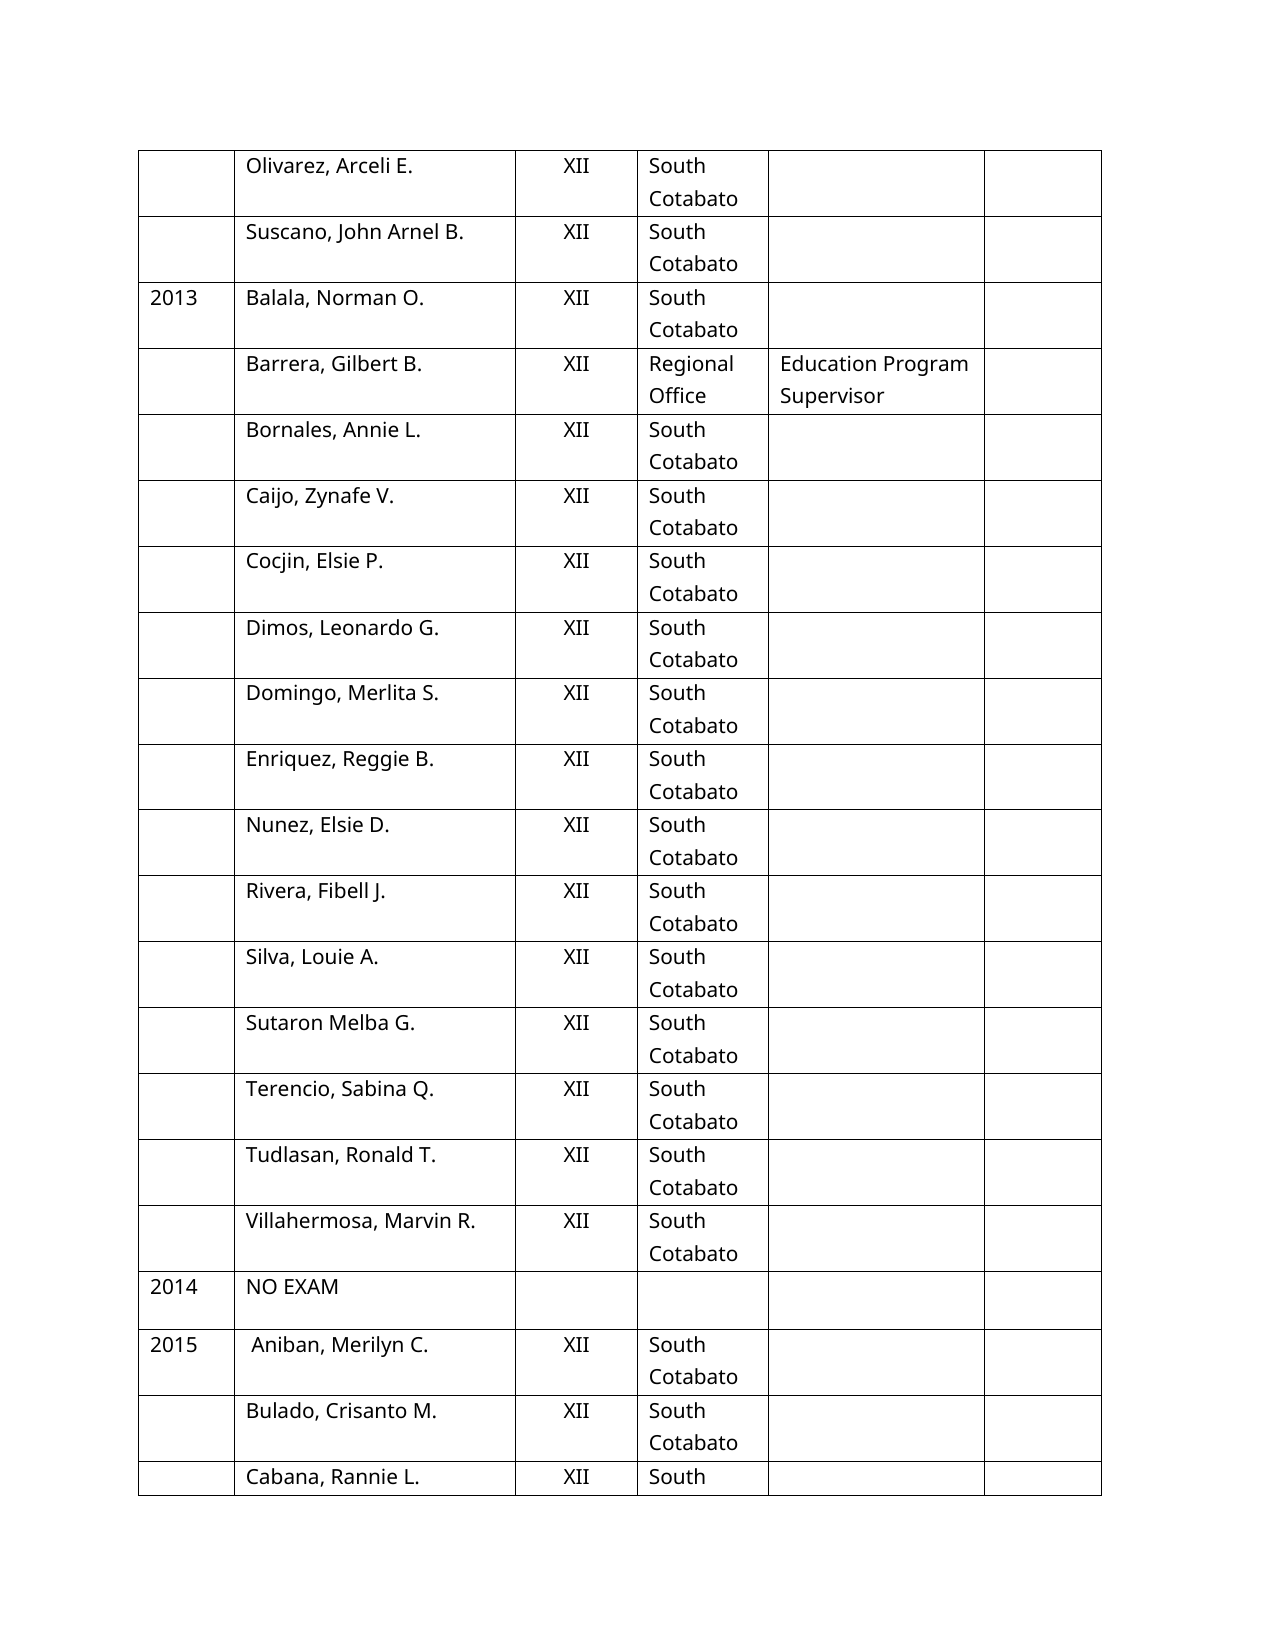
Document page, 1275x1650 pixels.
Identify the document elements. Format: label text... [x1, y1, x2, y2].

table_cell [139, 1074, 234, 1139]
table_cell [139, 1008, 234, 1073]
table_cell XII [516, 613, 637, 677]
table_cell XII [516, 876, 637, 941]
table_cell Dimos, Leonardo G. [235, 613, 515, 677]
table_cell [985, 481, 1101, 546]
table_cell [985, 1140, 1101, 1205]
table_cell Bulado, Crisanto M. [235, 1396, 515, 1461]
table_cell [139, 1206, 234, 1271]
table_cell XII [516, 1008, 637, 1073]
table_cell XII [516, 1396, 637, 1461]
table_cell XII [516, 745, 637, 809]
table_cell [638, 1272, 768, 1329]
table_cell XII [516, 1330, 637, 1395]
table_cell XII [516, 415, 637, 480]
table_cell [985, 1396, 1101, 1461]
table_cell XII [516, 1206, 637, 1271]
table_cell [139, 1140, 234, 1205]
table_cell Barrera, Gilbert B. [235, 349, 515, 414]
table_cell Tudlasan, Ronald T. [235, 1140, 515, 1205]
table_cell [985, 942, 1101, 1007]
table_cell [769, 613, 984, 677]
table_cell Rivera, Fibell J. [235, 876, 515, 941]
table_cell [769, 547, 984, 612]
table_cell 2015 [139, 1330, 234, 1395]
table_cell Regional Office [638, 349, 768, 414]
table_cell [769, 283, 984, 348]
table_cell [769, 1462, 984, 1495]
table_cell [985, 1272, 1101, 1329]
table_cell South Cotabato [638, 679, 768, 743]
table_cell 2013 [139, 283, 234, 348]
table_cell XII [516, 481, 637, 546]
table_cell South Cotabato [638, 613, 768, 677]
table_cell Olivarez, Arceli E. [235, 151, 515, 216]
table_cell [769, 1140, 984, 1205]
table_cell [769, 942, 984, 1007]
table_cell Enriquez, Reggie B. [235, 745, 515, 809]
table_cell [769, 1206, 984, 1271]
table_cell [985, 1074, 1101, 1139]
table_cell [139, 1462, 234, 1495]
table_cell Caijo, Zynafe V. [235, 481, 515, 546]
table_cell Bornales, Annie L. [235, 415, 515, 480]
table_cell [769, 415, 984, 480]
table_cell Aniban, Merilyn C. [235, 1330, 515, 1395]
table_cell South Cotabato [638, 151, 768, 216]
table_cell [985, 349, 1101, 414]
table_cell Domingo, Merlita S. [235, 679, 515, 743]
table_cell [769, 151, 984, 216]
table_cell [139, 679, 234, 743]
table_cell 2014 [139, 1272, 234, 1329]
table_cell [985, 745, 1101, 809]
table_cell Villahermosa, Marvin R. [235, 1206, 515, 1271]
table_cell XII [516, 679, 637, 743]
table_cell XII [516, 547, 637, 612]
table_cell South Cotabato [638, 1074, 768, 1139]
table_cell XII [516, 349, 637, 414]
table_cell [985, 283, 1101, 348]
table_cell [769, 810, 984, 875]
table_cell Nunez, Elsie D. [235, 810, 515, 875]
table_cell [769, 217, 984, 282]
table_cell South Cotabato [638, 1008, 768, 1073]
table_cell [139, 151, 234, 216]
table_cell [139, 547, 234, 612]
table_cell Balala, Norman O. [235, 283, 515, 348]
table_cell [769, 1330, 984, 1395]
table_cell XII [516, 942, 637, 1007]
table_cell [769, 1008, 984, 1073]
table_cell South Cotabato [638, 810, 768, 875]
table_cell [985, 415, 1101, 480]
table_cell XII [516, 1140, 637, 1205]
table_cell South Cotabato [638, 547, 768, 612]
table_cell [139, 876, 234, 941]
table_cell [769, 679, 984, 743]
table_cell South Cotabato [638, 481, 768, 546]
table_cell South Cotabato [638, 1140, 768, 1205]
table_cell XII [516, 810, 637, 875]
table_cell [139, 217, 234, 282]
table_cell [985, 1206, 1101, 1271]
table_cell [985, 1008, 1101, 1073]
table_cell South Cotabato [638, 1206, 768, 1271]
table_cell Education Program Supervisor [769, 349, 984, 414]
table_cell [985, 876, 1101, 941]
table_cell [139, 942, 234, 1007]
table_cell South Cotabato [638, 283, 768, 348]
table_cell NO EXAM [235, 1272, 515, 1329]
table_cell [139, 745, 234, 809]
table_cell [139, 349, 234, 414]
table_cell [769, 876, 984, 941]
table_cell South Cotabato [638, 876, 768, 941]
table_cell [985, 1462, 1101, 1495]
table_cell South Cotabato [638, 217, 768, 282]
table_cell South Cotabato [638, 942, 768, 1007]
table_cell South Cotabato [638, 1330, 768, 1395]
table_cell [985, 810, 1101, 875]
table_cell Sutaron Melba G. [235, 1008, 515, 1073]
table_cell [139, 613, 234, 677]
table_cell South Cotabato [638, 415, 768, 480]
table_cell Cocjin, Elsie P. [235, 547, 515, 612]
table_cell [769, 1272, 984, 1329]
table_cell [985, 679, 1101, 743]
table_cell XII [516, 1462, 637, 1495]
table_cell [769, 1396, 984, 1461]
table_cell South Cotabato [638, 1462, 768, 1495]
table_cell XII [516, 151, 637, 216]
table_cell Terencio, Sabina Q. [235, 1074, 515, 1139]
table_cell Suscano, John Arnel B. [235, 217, 515, 282]
table_cell [985, 547, 1101, 612]
table_cell XII [516, 1074, 637, 1139]
table_cell [769, 1074, 984, 1139]
table_cell [139, 810, 234, 875]
table_cell [985, 151, 1101, 216]
table_cell [769, 481, 984, 546]
table_cell [985, 1330, 1101, 1395]
table_cell [516, 1272, 637, 1329]
table_cell [139, 415, 234, 480]
table_cell Cabana, Rannie L. [235, 1462, 515, 1495]
table_cell [985, 613, 1101, 677]
table_cell [985, 217, 1101, 282]
table_cell XII [516, 217, 637, 282]
table_cell Silva, Louie A. [235, 942, 515, 1007]
table_cell XII [516, 283, 637, 348]
table_cell [769, 745, 984, 809]
table_cell [139, 481, 234, 546]
table_cell South Cotabato [638, 745, 768, 809]
table_cell South Cotabato [638, 1396, 768, 1461]
table_cell [139, 1396, 234, 1461]
